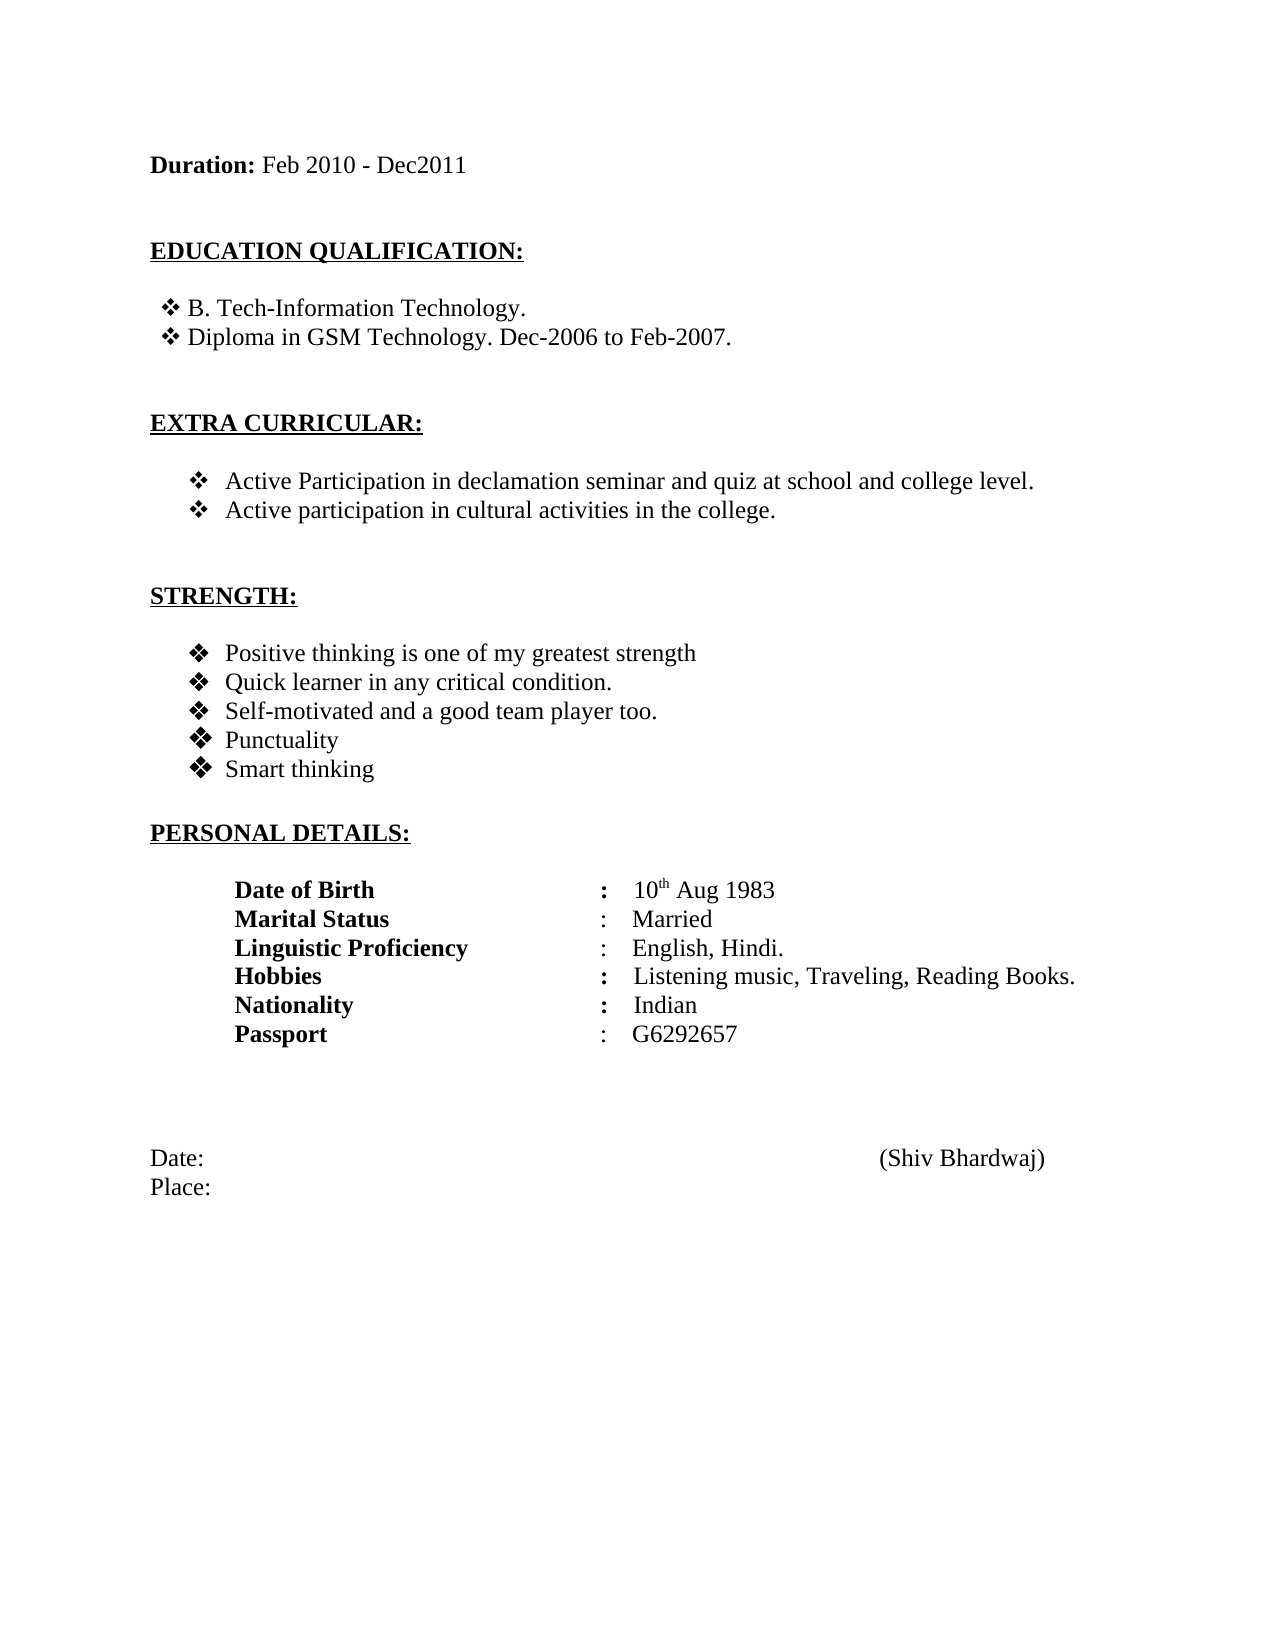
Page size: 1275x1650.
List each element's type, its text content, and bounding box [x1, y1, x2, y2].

text Passport : G6292657 [94, 1019, 1125, 1048]
list Punctuality [187, 725, 1181, 754]
list Diploma in GSM Technology. Dec-2006 to Feb-2007. [61, 322, 1125, 351]
text Hobbies : Listening music, Traveling, Reading Books. [94, 961, 1125, 990]
list B. Tech-Information Technology. [61, 293, 1125, 322]
text Linguistic Proficiency : English, Hindi. [94, 933, 1125, 961]
text Date: (Shiv Bhardwaj) [150, 1143, 1125, 1172]
list Active participation in cultural activities in the college. [187, 495, 1181, 523]
text Duration: Feb 2010 - Dec2011 [150, 150, 1125, 179]
list Positive thinking is one of my greatest strength [187, 638, 1125, 667]
text Date of Birth : 10th Aug 1983 [94, 875, 1125, 904]
list Self-motivated and a good team player too. [187, 696, 1125, 725]
text Nationality : Indian [94, 990, 1125, 1019]
text EDUCATION QUALIFICATION: [150, 236, 1181, 265]
list Quick learner in any critical condition. [187, 667, 1125, 696]
text Extra Curricular: [150, 408, 1181, 437]
text Marital Status : Married [94, 904, 1125, 933]
text Place: [150, 1172, 1125, 1201]
text STRENGTH: [150, 581, 1181, 610]
text PERSONAL DETAILS: [150, 818, 1125, 846]
list Smart thinking [187, 754, 1181, 784]
list Active Participation in declamation seminar and quiz at school and college level. [187, 466, 1181, 495]
